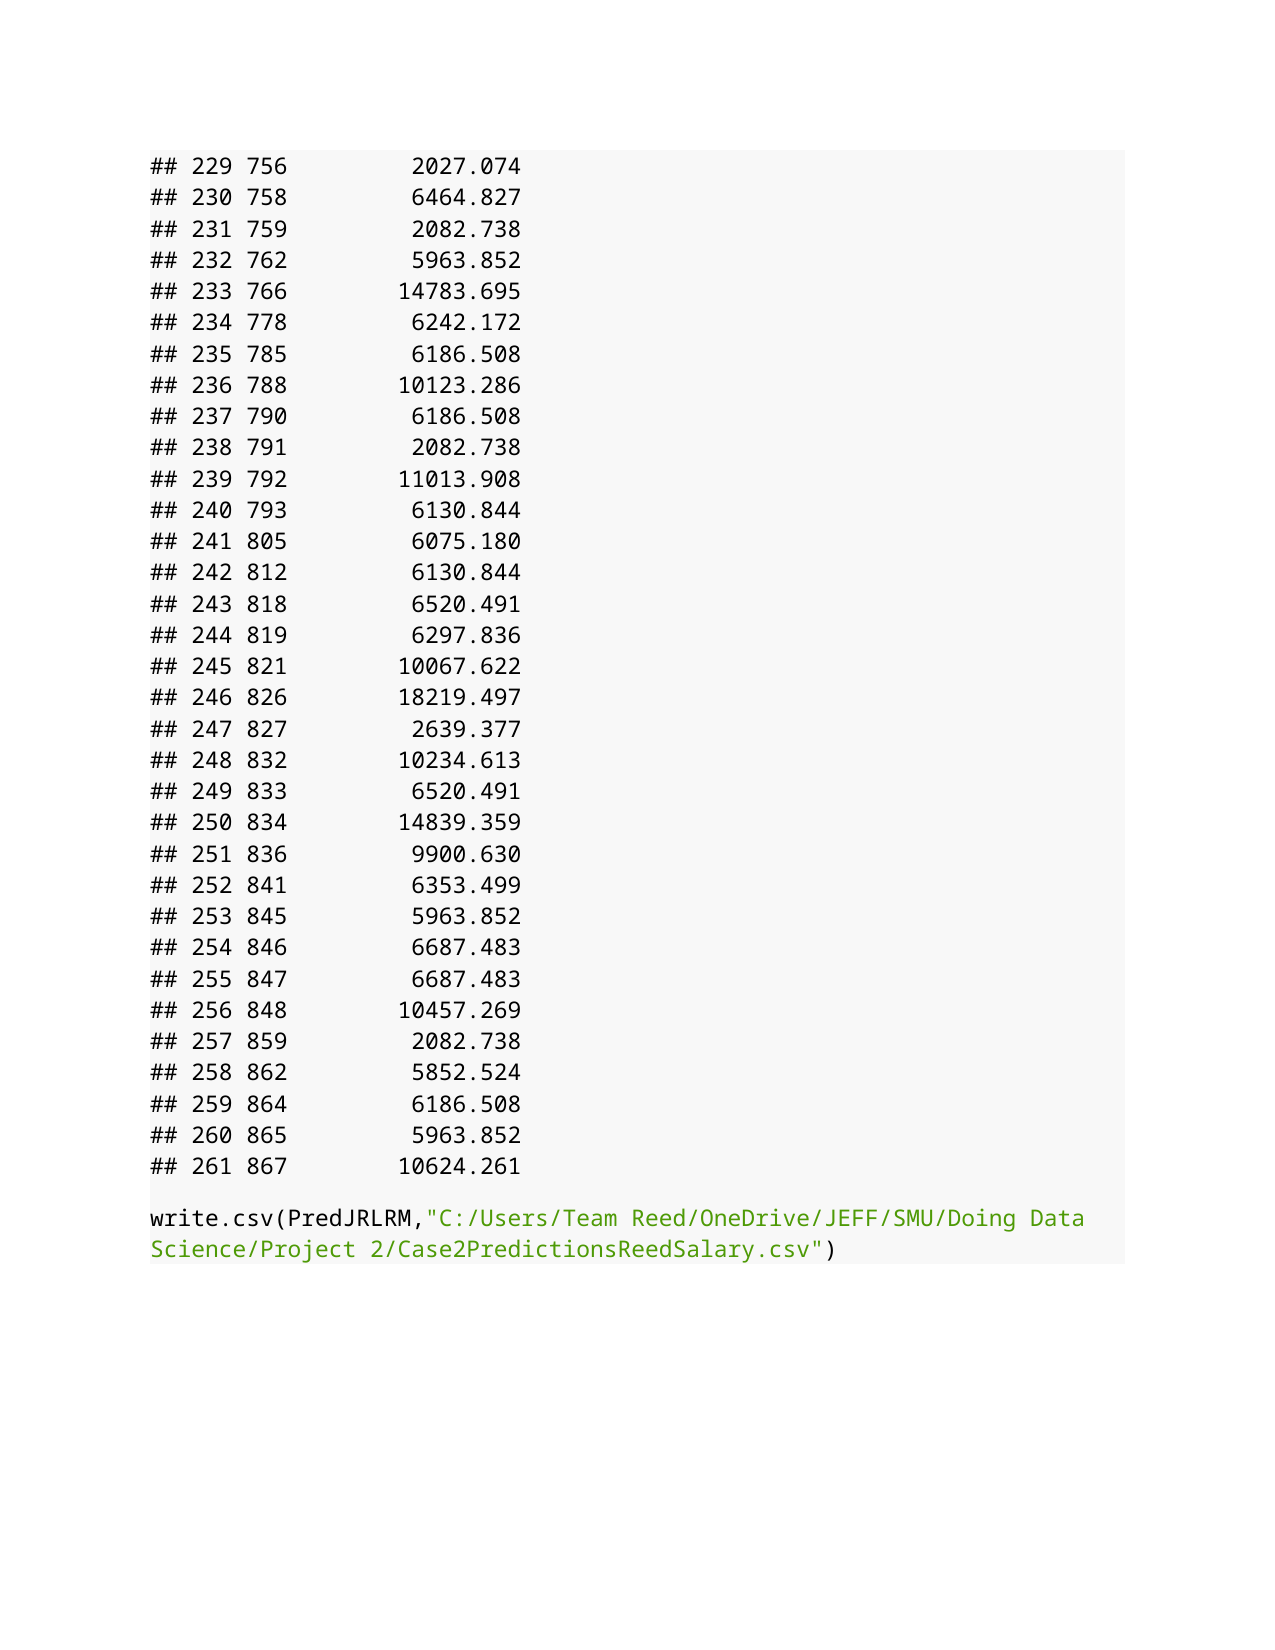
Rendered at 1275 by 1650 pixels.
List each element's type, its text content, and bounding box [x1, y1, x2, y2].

text write.csv(PredJRLRM,"C:/Users/Team Reed/OneDrive/JEFF/SMU/Doing Data Science/Project 2/Case2PredictionsReedSalary.csv") [837, 1202, 1125, 1264]
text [150, 150, 1125, 1181]
